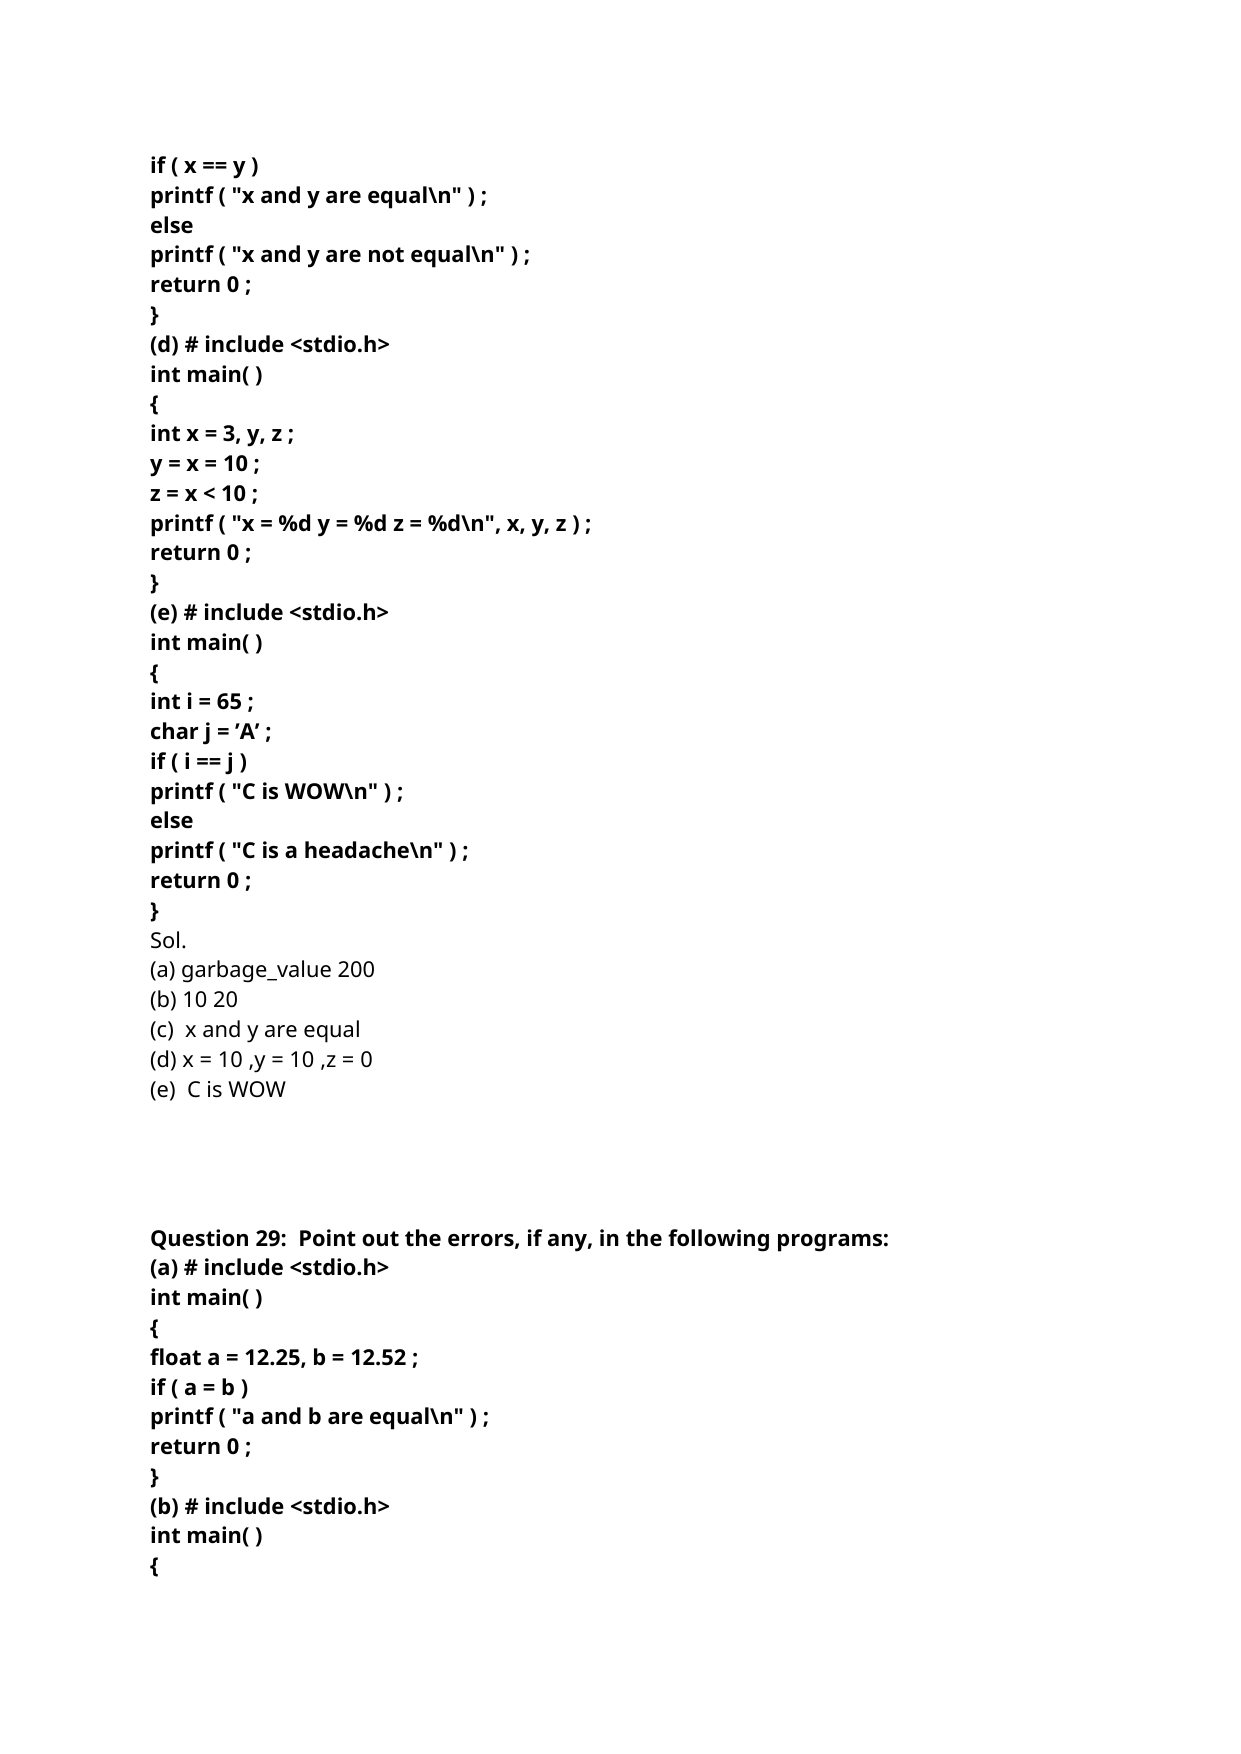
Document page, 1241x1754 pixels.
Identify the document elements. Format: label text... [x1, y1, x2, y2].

text { [150, 1312, 1090, 1342]
text z = x < 10 ; [150, 478, 1090, 507]
text (b) # include <stdio.h> [150, 1491, 1090, 1520]
text int main( ) [150, 1282, 1090, 1312]
text float a = 12.25, b = 12.52 ; [150, 1342, 1090, 1371]
text return 0 ; [150, 865, 1090, 895]
text printf ( "C is a headache\n" ) ; [150, 835, 1090, 865]
text return 0 ; [150, 1431, 1090, 1461]
text } [150, 895, 1090, 924]
text (c) x and y are equal [150, 1014, 1090, 1044]
text int main( ) [150, 1520, 1090, 1550]
text { [150, 656, 1090, 686]
text printf ( "C is WOW\n" ) ; [150, 776, 1090, 805]
text (b) 10 20 [150, 984, 1090, 1014]
text (d) x = 10 ,y = 10 ,z = 0 [150, 1044, 1090, 1073]
text (a) garbage_value 200 [150, 954, 1090, 984]
text (e) C is WOW [150, 1073, 1090, 1103]
text if ( i == j ) [150, 746, 1090, 776]
text } [150, 1461, 1090, 1491]
text { [150, 388, 1090, 418]
text if ( a = b ) [150, 1371, 1090, 1401]
text Question 29: Point out the errors, if any, in the following programs: [150, 1222, 1090, 1252]
text return 0 ; [150, 537, 1090, 567]
text (a) # include <stdio.h> [150, 1252, 1090, 1282]
text y = x = 10 ; [150, 448, 1090, 478]
text } [150, 299, 1090, 329]
text { [150, 1550, 1090, 1580]
text int i = 65 ; [150, 686, 1090, 716]
text char j = ’A’ ; [150, 716, 1090, 746]
text int x = 3, y, z ; [150, 418, 1090, 448]
text else [150, 209, 1090, 239]
text int main( ) [150, 627, 1090, 656]
text if ( x == y ) [150, 150, 1090, 180]
text printf ( "x and y are not equal\n" ) ; [150, 239, 1090, 269]
text Sol. [150, 924, 1090, 954]
text printf ( "x and y are equal\n" ) ; [150, 180, 1090, 209]
text int main( ) [150, 358, 1090, 388]
text } [150, 567, 1090, 597]
text else [150, 805, 1090, 835]
text printf ( "x = %d y = %d z = %d\n", x, y, z ) ; [150, 507, 1090, 537]
text printf ( "a and b are equal\n" ) ; [150, 1401, 1090, 1431]
text (d) # include <stdio.h> [150, 329, 1090, 358]
text return 0 ; [150, 269, 1090, 299]
text (e) # include <stdio.h> [150, 597, 1090, 627]
